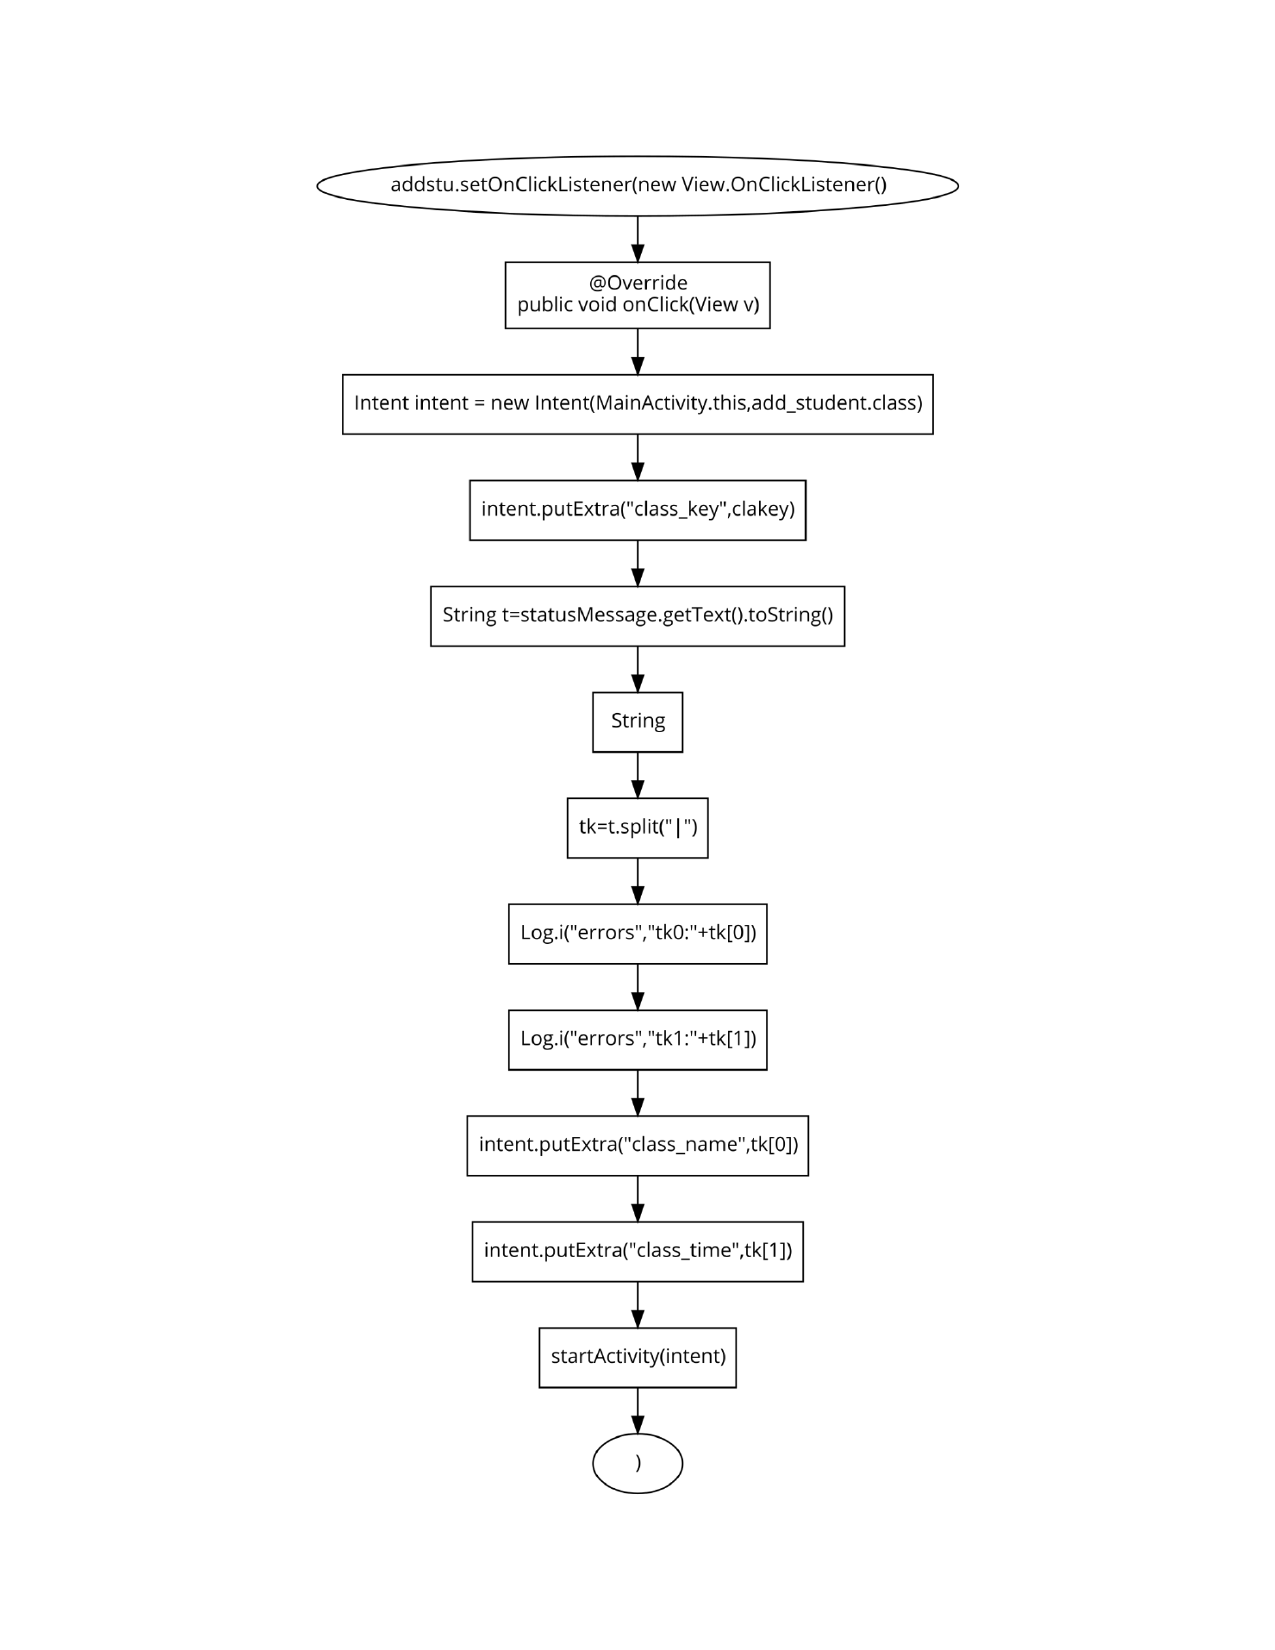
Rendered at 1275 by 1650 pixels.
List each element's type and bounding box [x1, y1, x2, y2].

picture [310, 150, 965, 1500]
